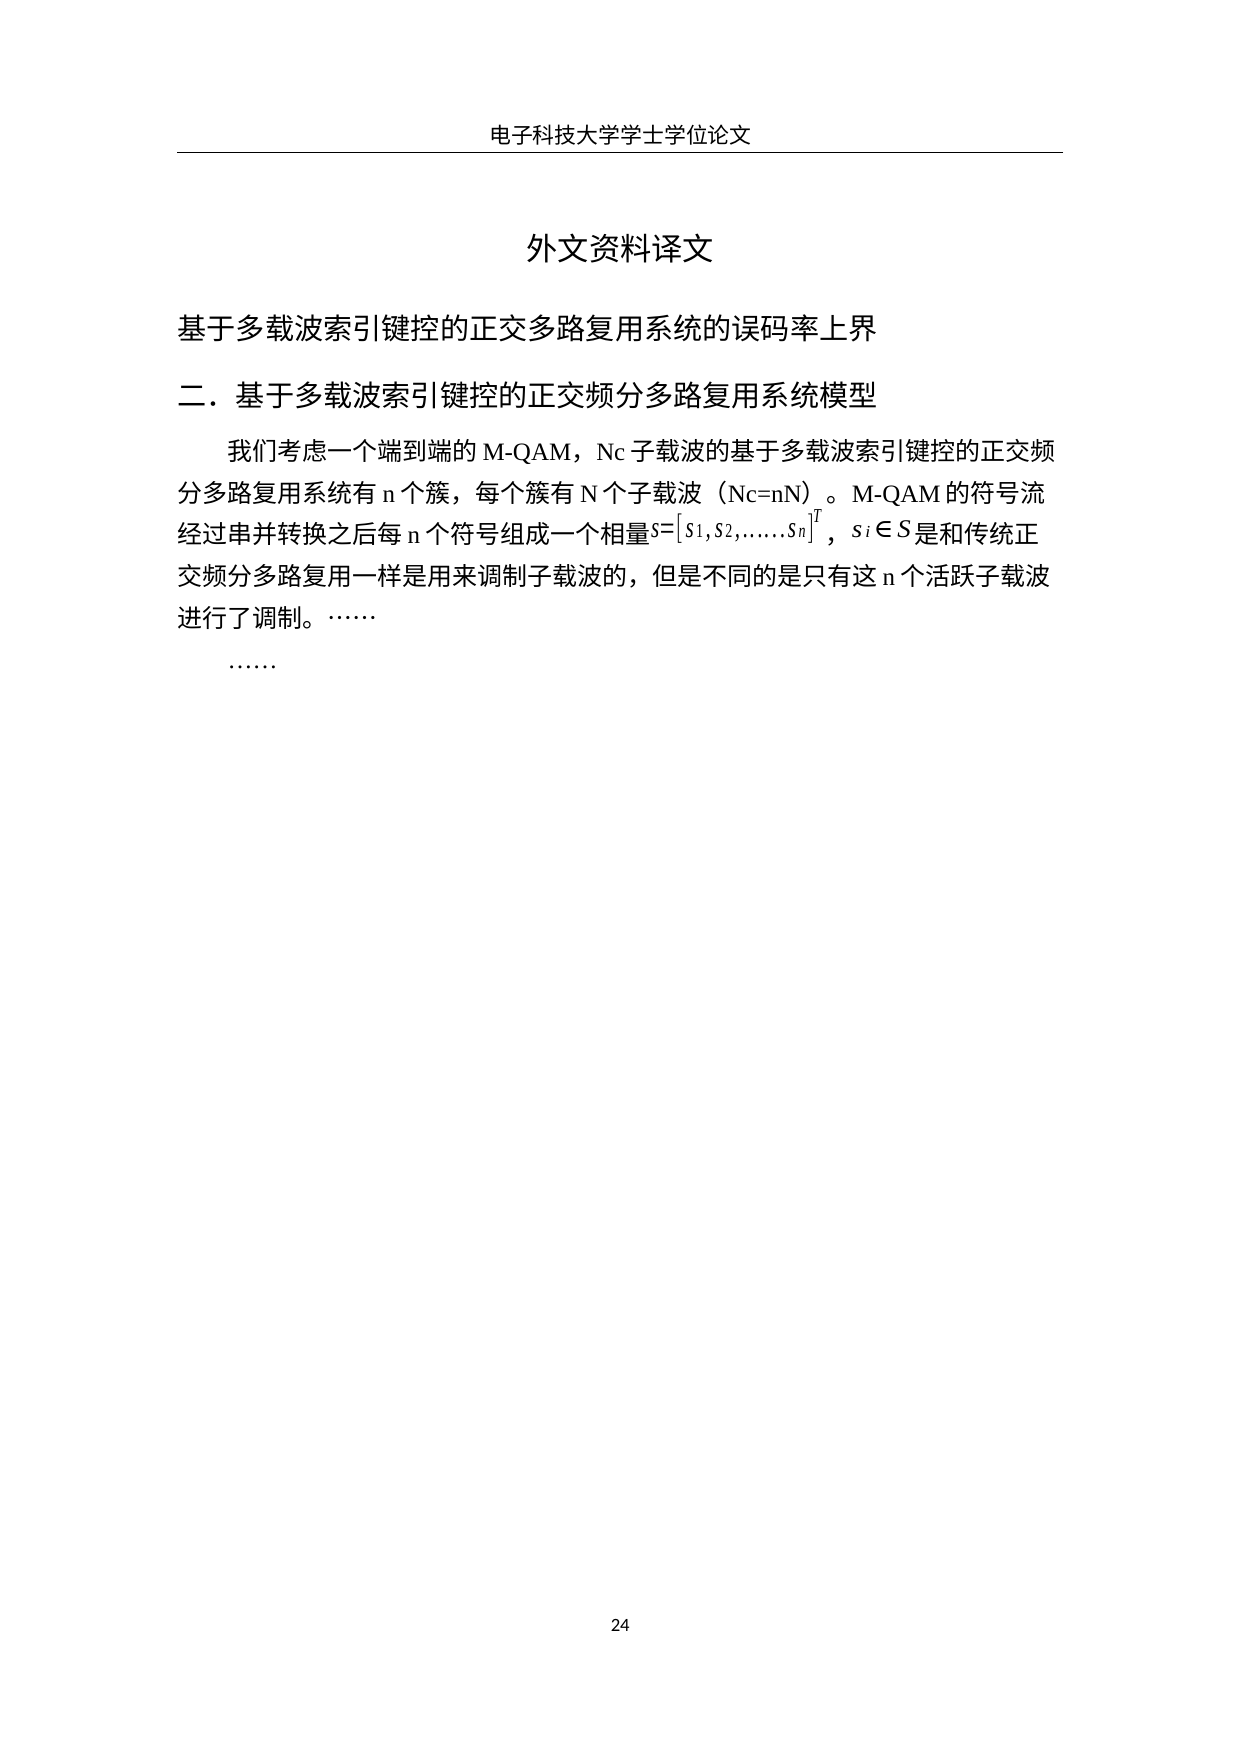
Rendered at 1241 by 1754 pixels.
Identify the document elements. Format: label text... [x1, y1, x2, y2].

text …… [177, 636, 1063, 677]
text 我们考虑一个端到端的M-QAM，Nc子载波的基于多载波索引键控的正交频分多路复用系统有n个簇，每个簇有N个子载波（Nc=nN）。M-QAM的符号流经过串并转换之后每n个符号组成一个相量，是和传统正交频分多路复用一样是用来调制子载波的，但是不同的是只有这n个活跃子载波进行了调制。…… [177, 427, 1063, 636]
text 二．基于多载波索引键控的正交频分多路复用系统模型 [177, 373, 1063, 415]
text 外文资料译文 [177, 227, 1063, 269]
text 基于多载波索引键控的正交多路复用系统的误码率上界 [177, 306, 1063, 348]
